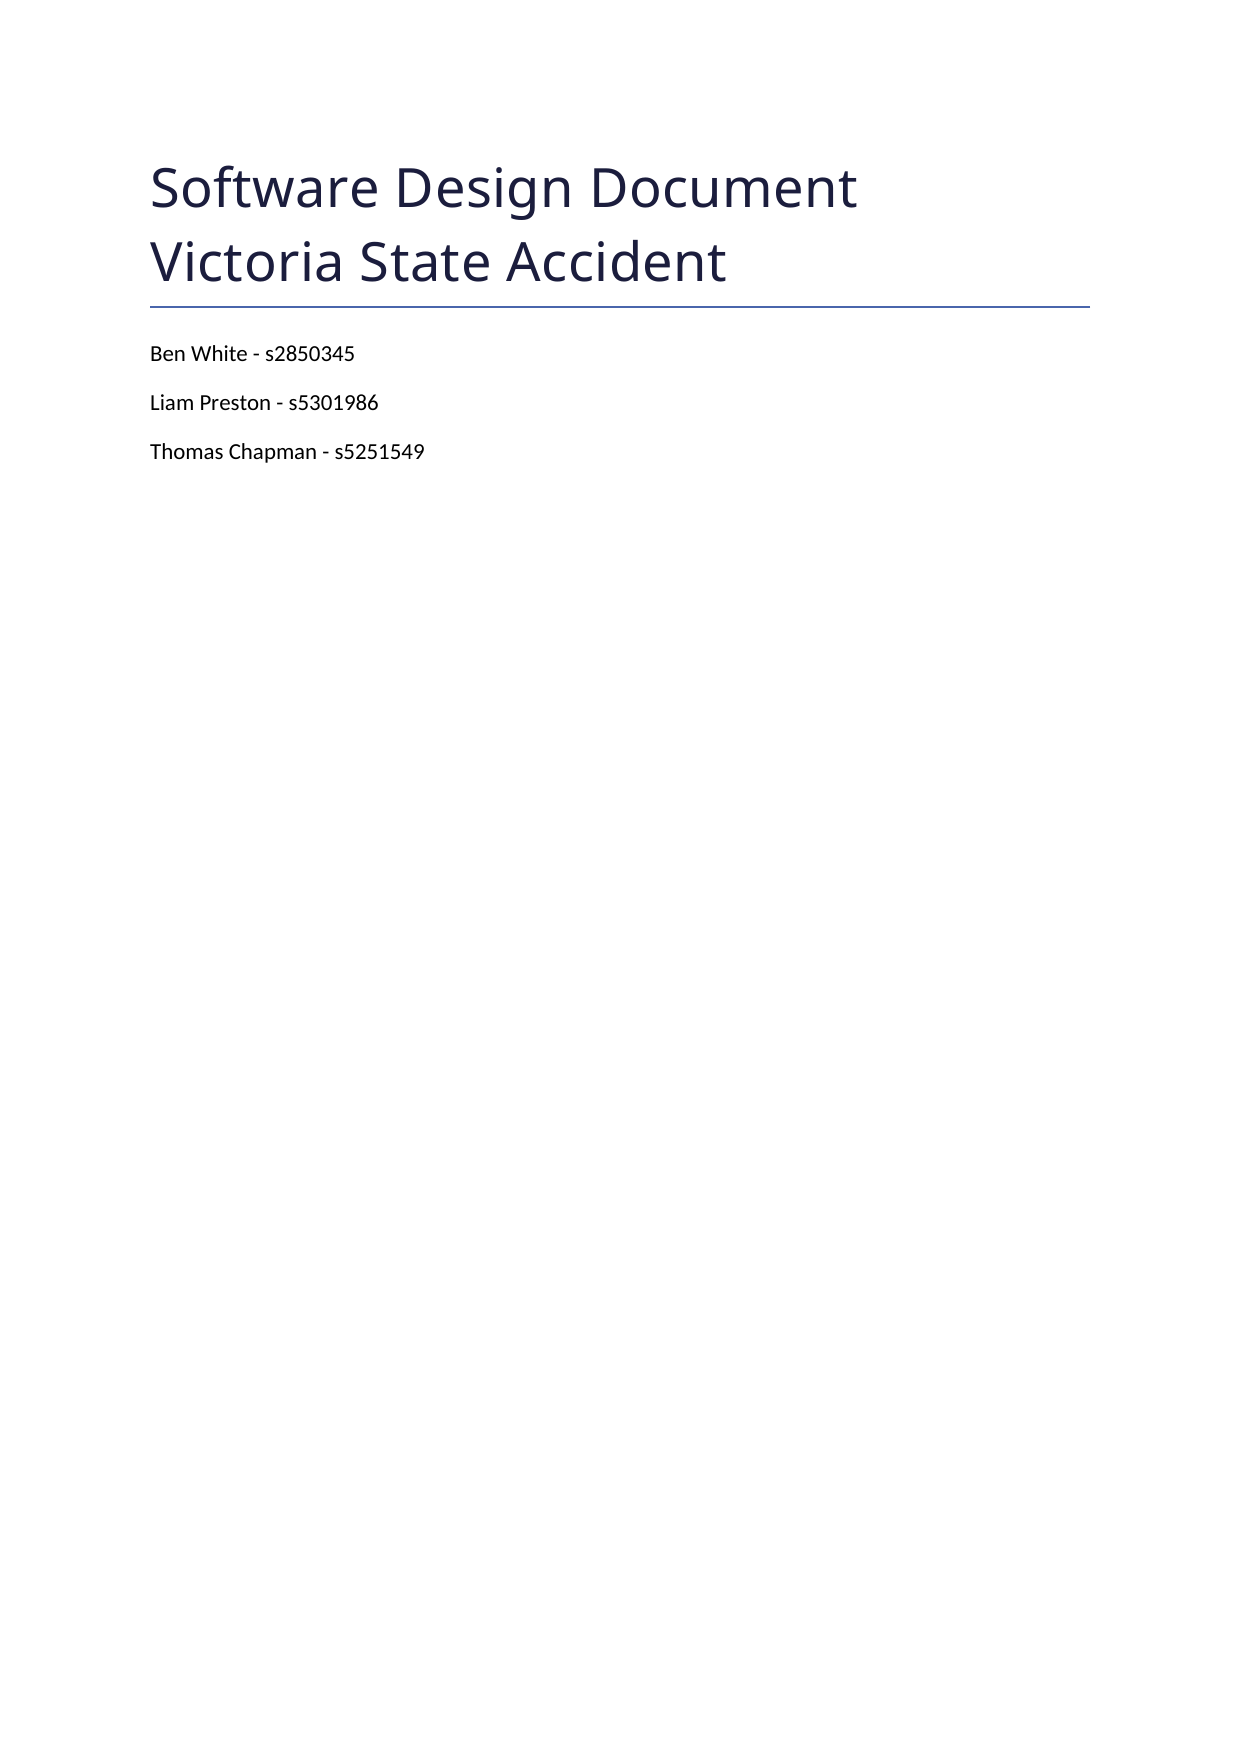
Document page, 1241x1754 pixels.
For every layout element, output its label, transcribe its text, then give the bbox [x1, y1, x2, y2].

text Thomas Chapman - s5251549 [150, 437, 1090, 465]
text Liam Preston - s5301986 [150, 388, 1090, 416]
title Software Design Document [150, 150, 1090, 224]
title Victoria State Accident [150, 224, 1090, 306]
text Ben White - s2850345 [150, 339, 1090, 367]
